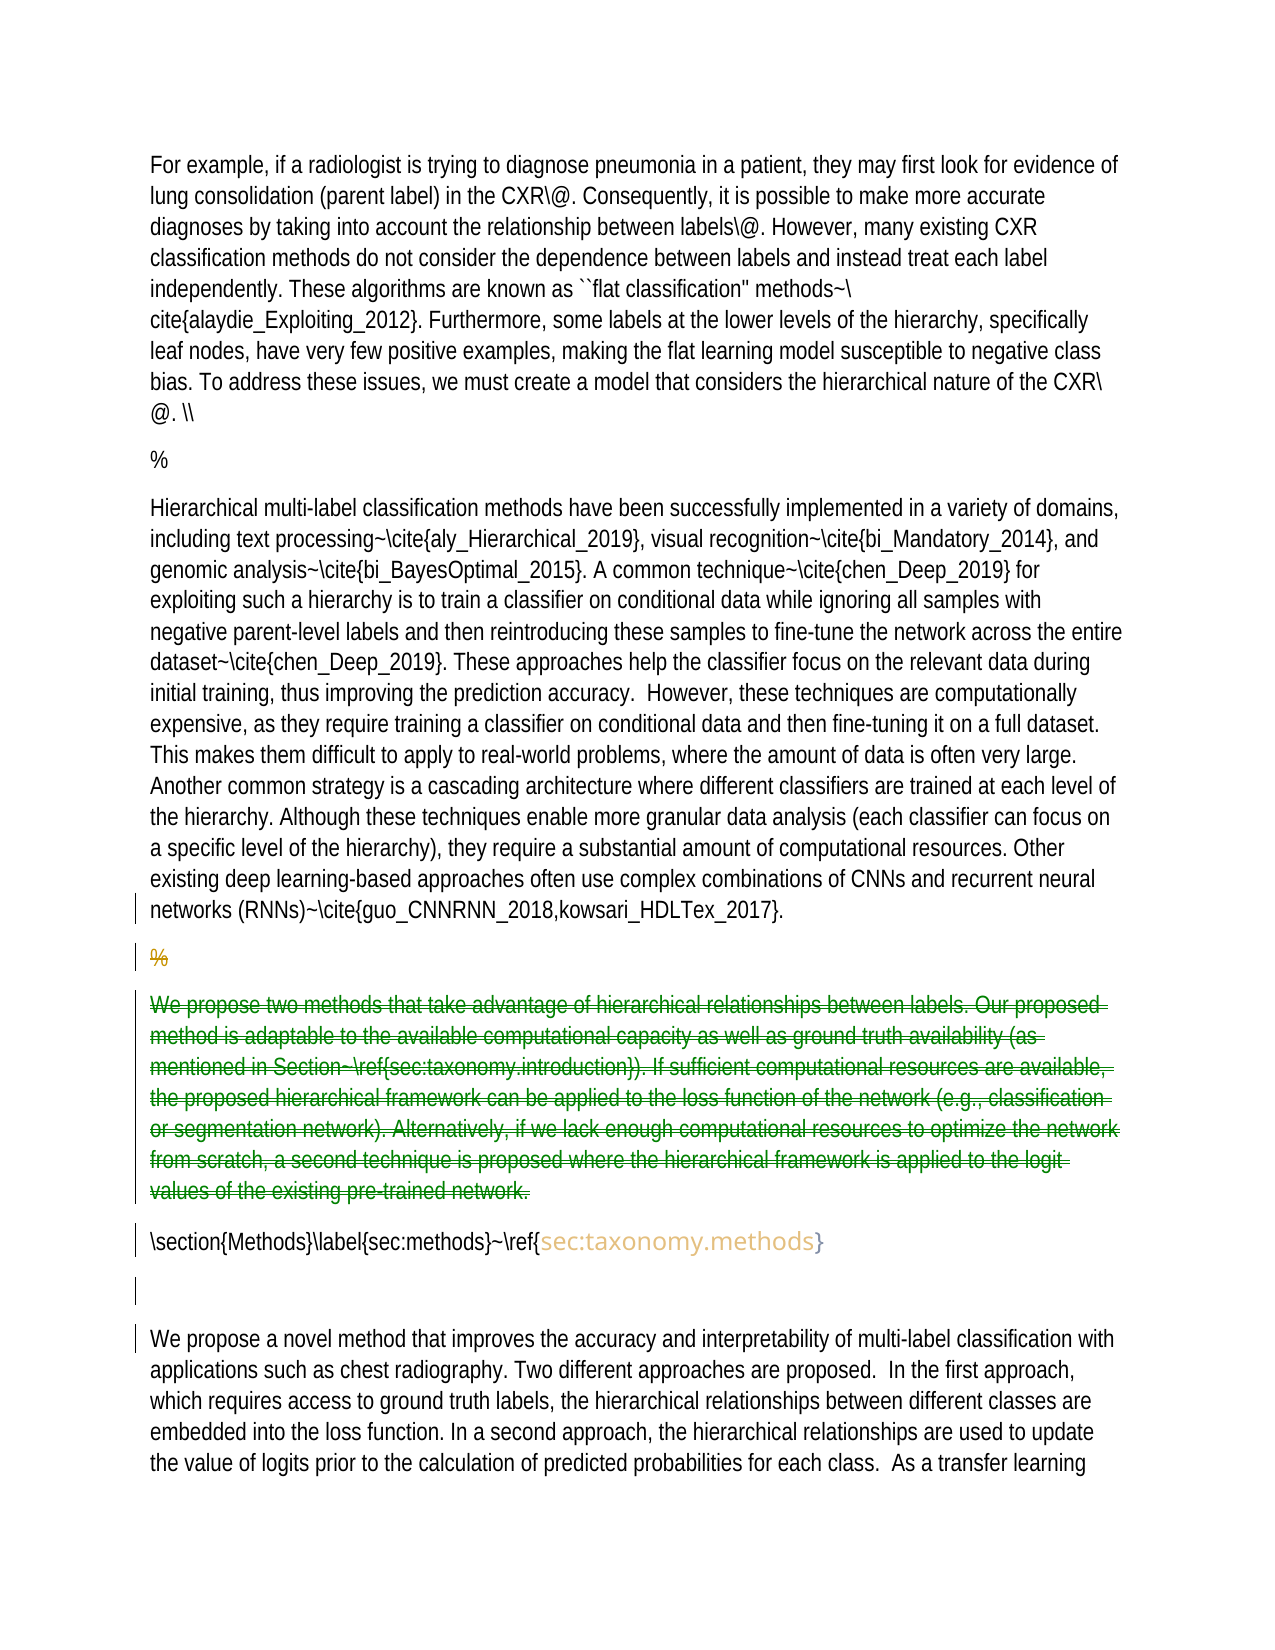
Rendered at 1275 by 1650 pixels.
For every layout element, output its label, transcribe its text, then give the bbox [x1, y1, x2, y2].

text Hierarchical multi-label classification methods have been successfully implemented in a variety of domains, including text processing~\cite{aly_Hierarchical_2019}, visual recognition~\cite{bi_Mandatory_2014}, and genomic analysis~\cite{bi_BayesOptimal_2015}. A common technique~\cite{chen_Deep_2019} for exploiting such a hierarchy is to train a classifier on conditional data while ignoring all samples with negative parent-level labels and then reintroducing these samples to fine-tune the network across the entire dataset~\cite{chen_Deep_2019}. These approaches help the classifier focus on the relevant data during initial training, thus improving the prediction accuracy. However, these techniques are computationally expensive, as they require training a classifier on conditional data and then fine-tuning it on a full dataset. This makes them difficult to apply to real-world problems, where the amount of data is often very large. Another common strategy is a cascading architecture where different classifiers are trained at each level of the hierarchy. Although these techniques enable more granular data analysis (each classifier can focus on a specific level of the hierarchy), they require a substantial amount of computational resources. Other existing deep learning-based approaches often use complex combinations of CNNs and recurrent neural networks (RNNs)~\cite{guo_CNNRNN_2018,kowsari_HDLTex_2017}. [150, 493, 1125, 923]
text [150, 1324, 1125, 1477]
text % [150, 445, 1125, 474]
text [150, 150, 1125, 426]
text \section{Methods}\label{sec:methods}~\ref{sec:taxonomy.methods} [150, 1223, 1125, 1257]
